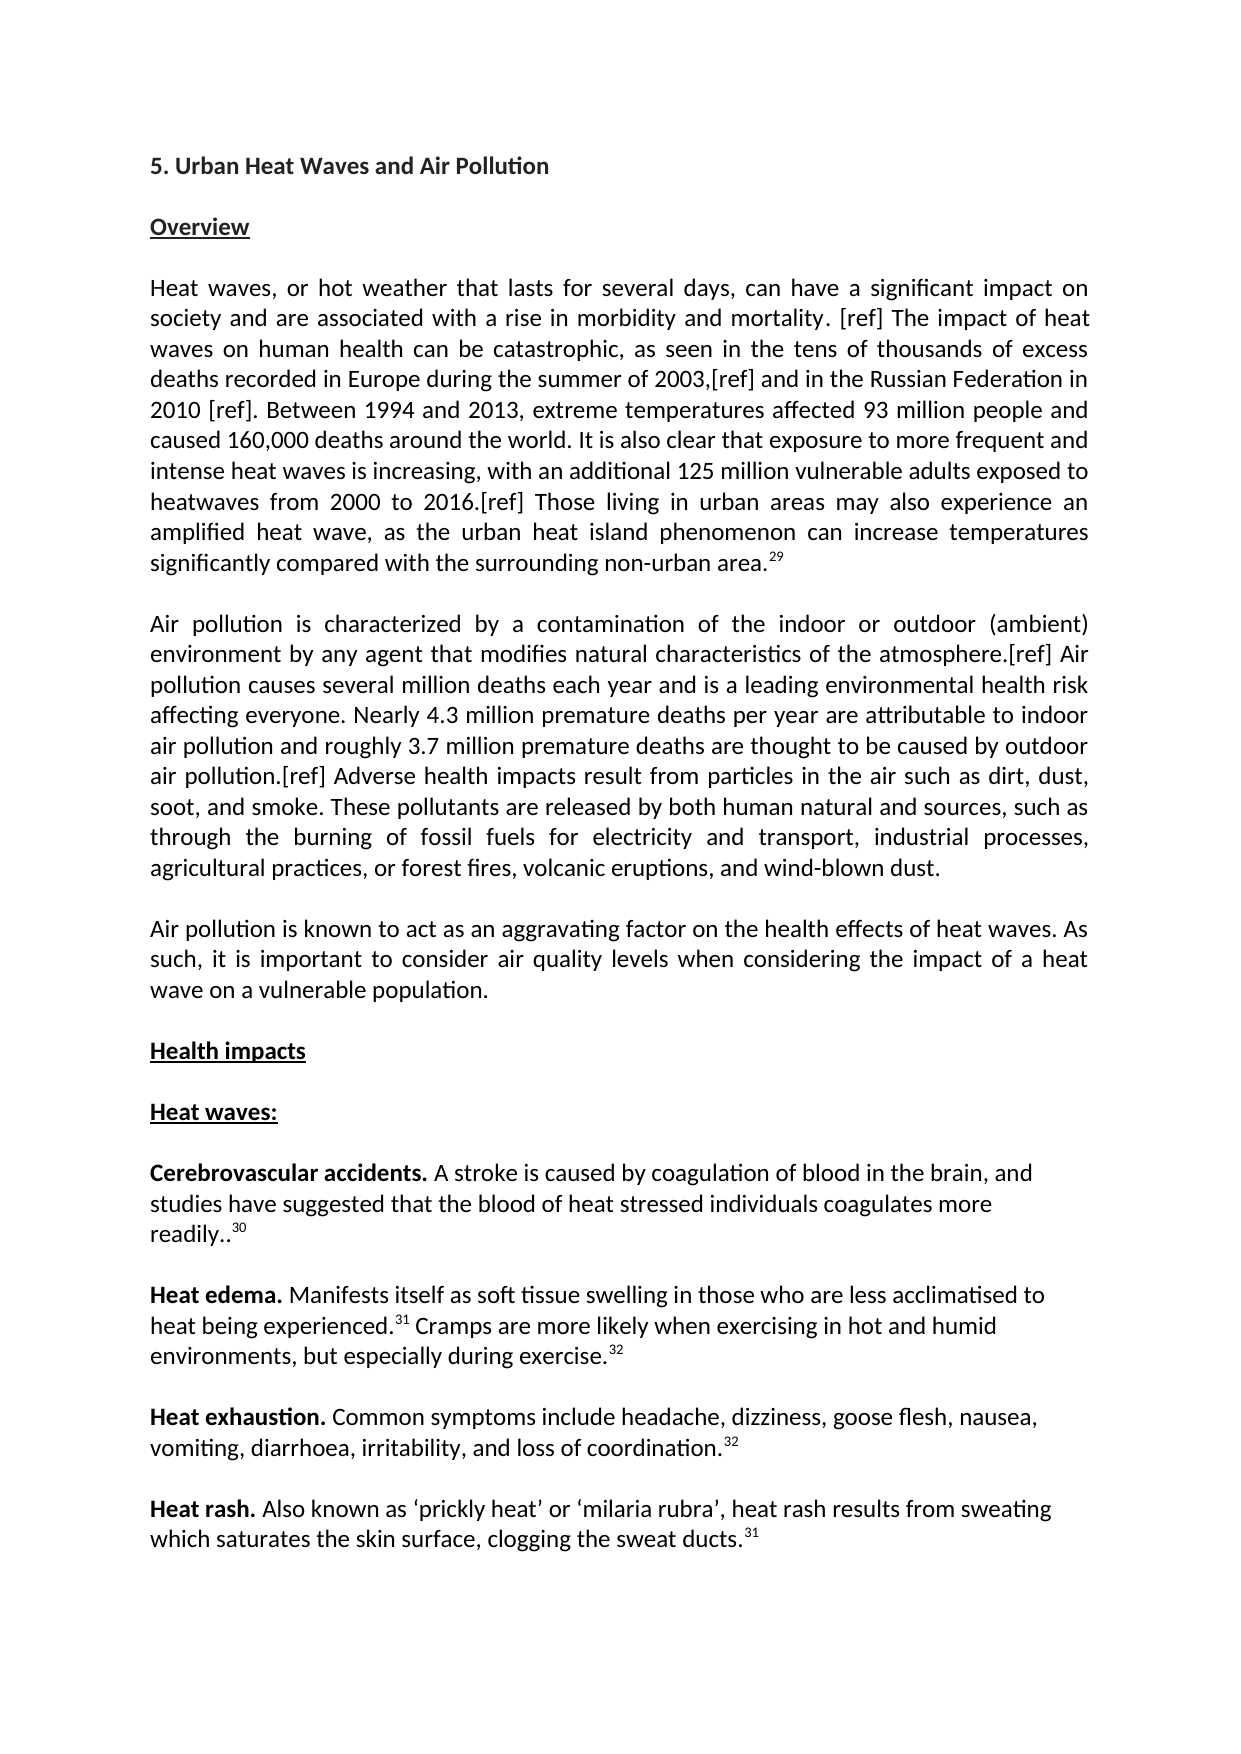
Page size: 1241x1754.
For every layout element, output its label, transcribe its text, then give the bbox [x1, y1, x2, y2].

text Heat edema. Manifests itself as soft tissue swelling in those who are less acclimatised to heat being experienced.31 Cramps are more likely when exercising in hot and humid environments, but especially during exercise.32 [150, 1279, 1090, 1371]
text Air pollution is characterized by a contamination of the indoor or outdoor (ambient) environment by any agent that modifies natural characteristics of the atmosphere.[ref] Air pollution causes several million deaths each year and is a leading environmental health risk affecting everyone. Nearly 4.3 million premature deaths per year are attributable to indoor air pollution and roughly 3.7 million premature deaths are thought to be caused by outdoor air pollution.[ref] Adverse health impacts result from particles in the air such as dirt, dust, soot, and smoke. These pollutants are released by both human natural and sources, such as through the burning of fossil fuels for electricity and transport, industrial processes, agricultural practices, or forest fires, volcanic eruptions, and wind-blown dust. [150, 608, 1090, 882]
text Heat waves, or hot weather that lasts for several days, can have a significant impact on society and are associated with a rise in morbidity and mortality. [ref] The impact of heat waves on human health can be catastrophic, as seen in the tens of thousands of excess deaths recorded in Europe during the summer of 2003,[ref] and in the Russian Federation in 2010 [ref]. Between 1994 and 2013, extreme temperatures affected 93 million people and caused 160,000 deaths around the world. It is also clear that exposure to more frequent and intense heat waves is increasing, with an additional 125 million vulnerable adults exposed to heatwaves from 2000 to 2016.[ref] Those living in urban areas may also experience an amplified heat wave, as the urban heat island phenomenon can increase temperatures significantly compared with the surrounding non-urban area.29 [150, 242, 1090, 577]
text Air pollution is known to act as an aggravating factor on the health effects of heat waves. As such, it is important to consider air quality levels when considering the impact of a heat wave on a vulnerable population. [150, 913, 1090, 1004]
text Heat waves: [150, 1096, 1090, 1127]
text Heat exhaustion. Common symptoms include headache, dizziness, goose flesh, nausea, vomiting, diarrhoea, irritability, and loss of coordination.32 [150, 1401, 1090, 1462]
text Cerebrovascular accidents. A stroke is caused by coagulation of blood in the brain, and studies have suggested that the blood of heat stressed individuals coagulates more readily..30 [150, 1157, 1090, 1249]
text Heat rash. Also known as ‘prickly heat’ or ‘milaria rubra’, heat rash results from sweating which saturates the skin surface, clogging the sweat ducts.31 [150, 1493, 1090, 1554]
text Health impacts [150, 1035, 1090, 1066]
text 5. Urban Heat Waves and Air Pollution [150, 150, 1090, 181]
text Overview [150, 211, 1090, 242]
